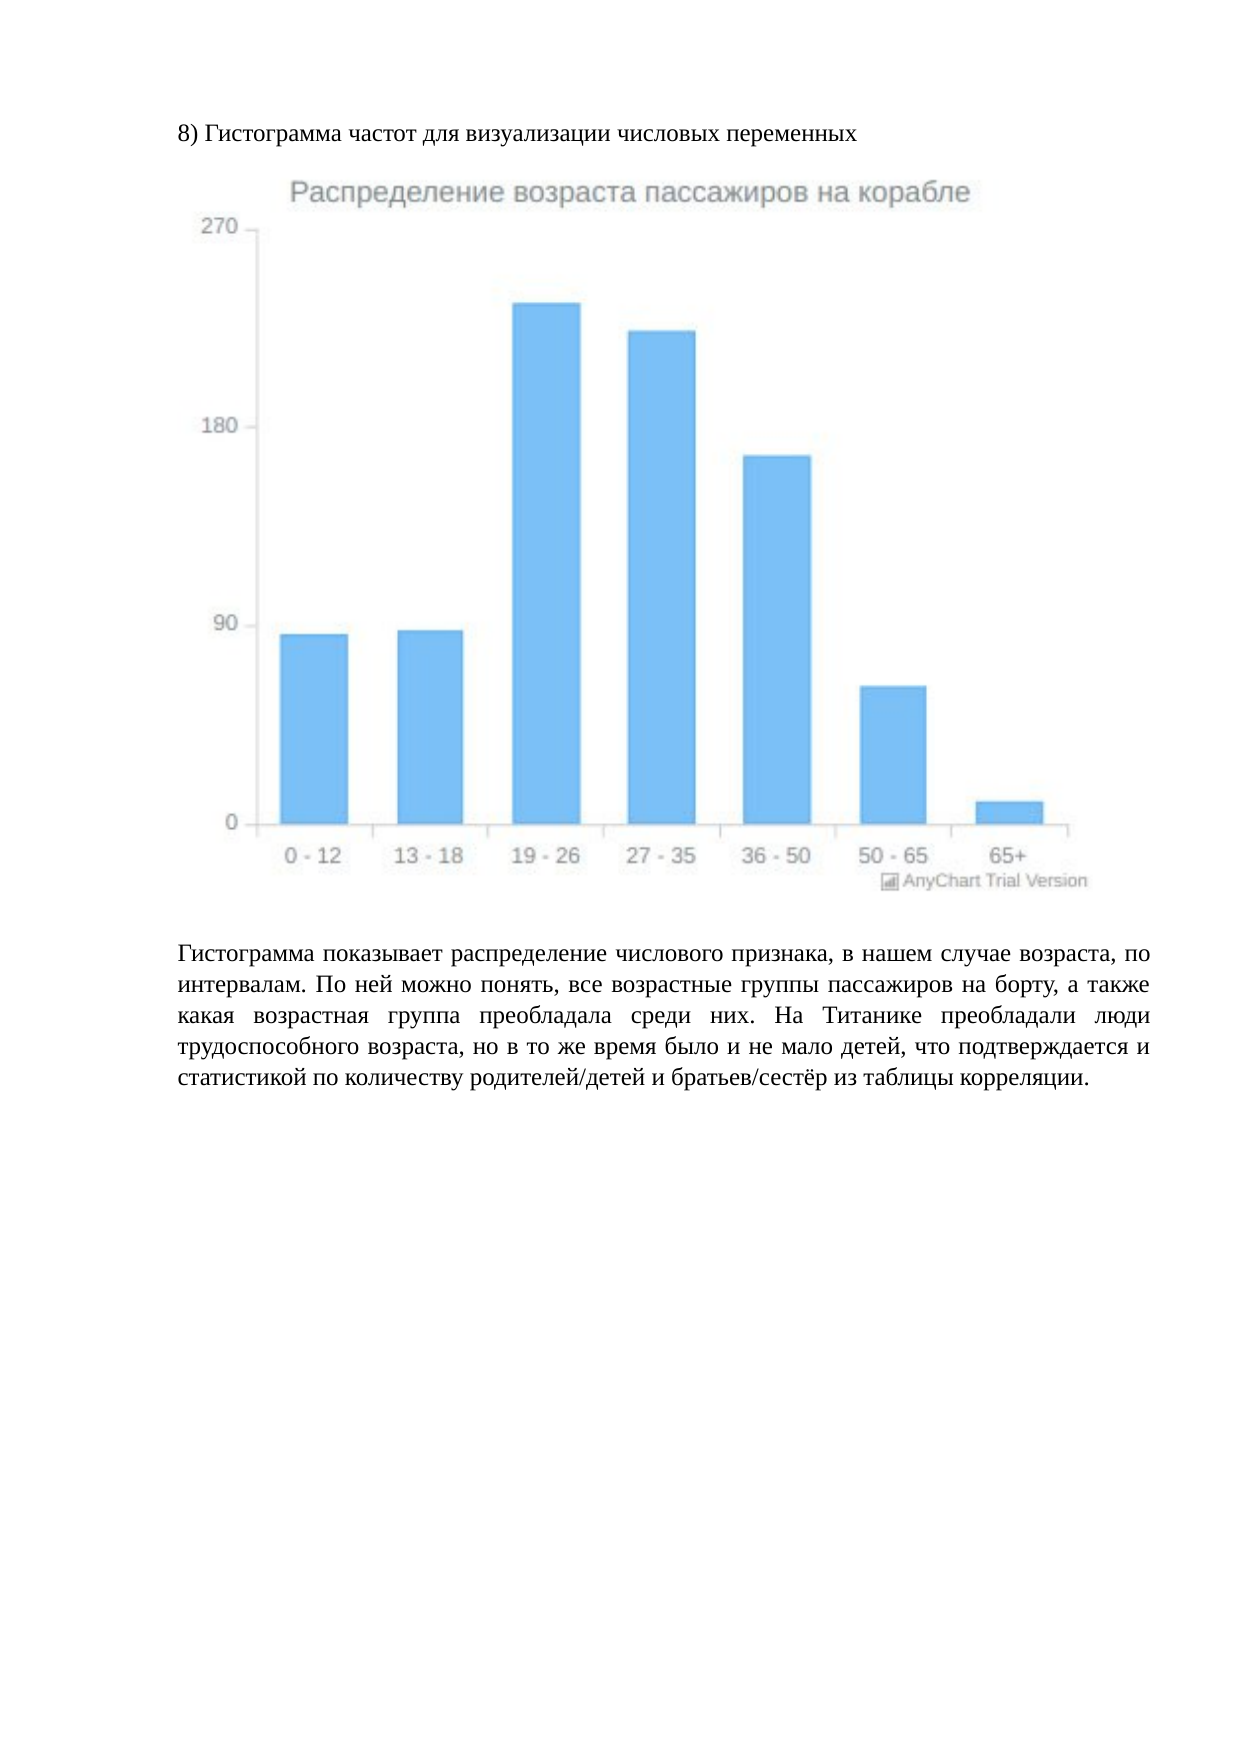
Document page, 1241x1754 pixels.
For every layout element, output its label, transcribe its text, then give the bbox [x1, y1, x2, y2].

text Гистограмма показывает распределение числового признака, в нашем случае возраста, по интервалам. По ней можно понять, все возрастные группы пассажиров на борту, а также какая возрастная группа преобладала среди них. На Титанике преобладали люди трудоспособного возраста, но в то же время было и не мало детей, что подтверждается и статистикой по количеству родителей/детей и братьев/сестёр из таблицы корреляции. [177, 938, 1152, 1091]
text 8) Гистограмма частот для визуализации числовых переменных [177, 118, 1152, 147]
picture [177, 149, 1152, 905]
